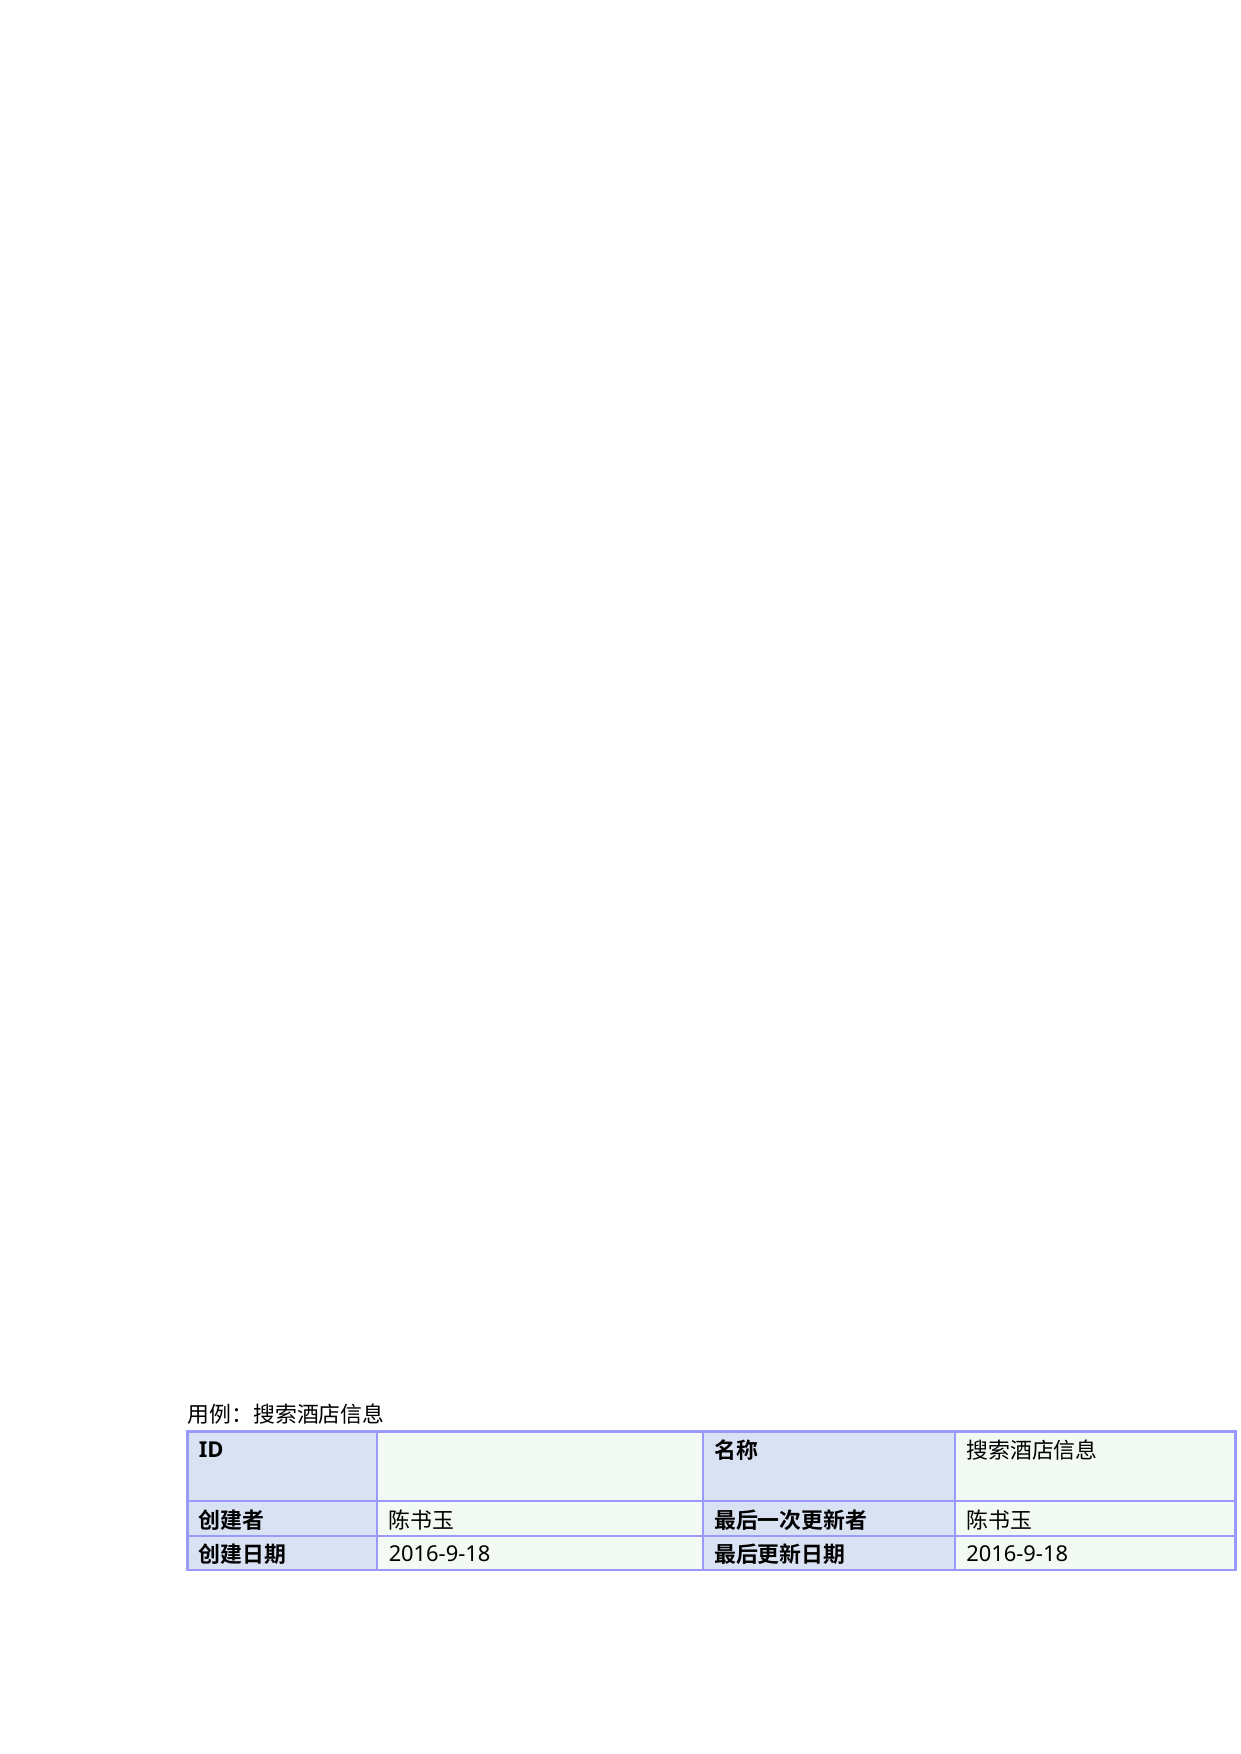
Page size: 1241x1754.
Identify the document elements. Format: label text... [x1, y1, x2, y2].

table_cell 陈书玉 [378, 1502, 702, 1535]
table_header 搜索酒店信息 [956, 1433, 1234, 1500]
table_cell 陈书玉 [956, 1502, 1234, 1535]
table_cell 最后一次更新者 [704, 1502, 954, 1535]
table_cell 创建者 [189, 1502, 376, 1535]
text 用例：搜索酒店信息 [187, 1397, 1053, 1429]
table_cell 2016-9-18 [378, 1537, 702, 1569]
table_header ID [189, 1433, 376, 1500]
table_cell 最后更新日期 [704, 1537, 954, 1569]
table_cell 创建日期 [189, 1537, 376, 1569]
table_header [378, 1433, 702, 1500]
table_cell 2016-9-18 [956, 1537, 1234, 1569]
table_header 名称 [704, 1433, 954, 1500]
